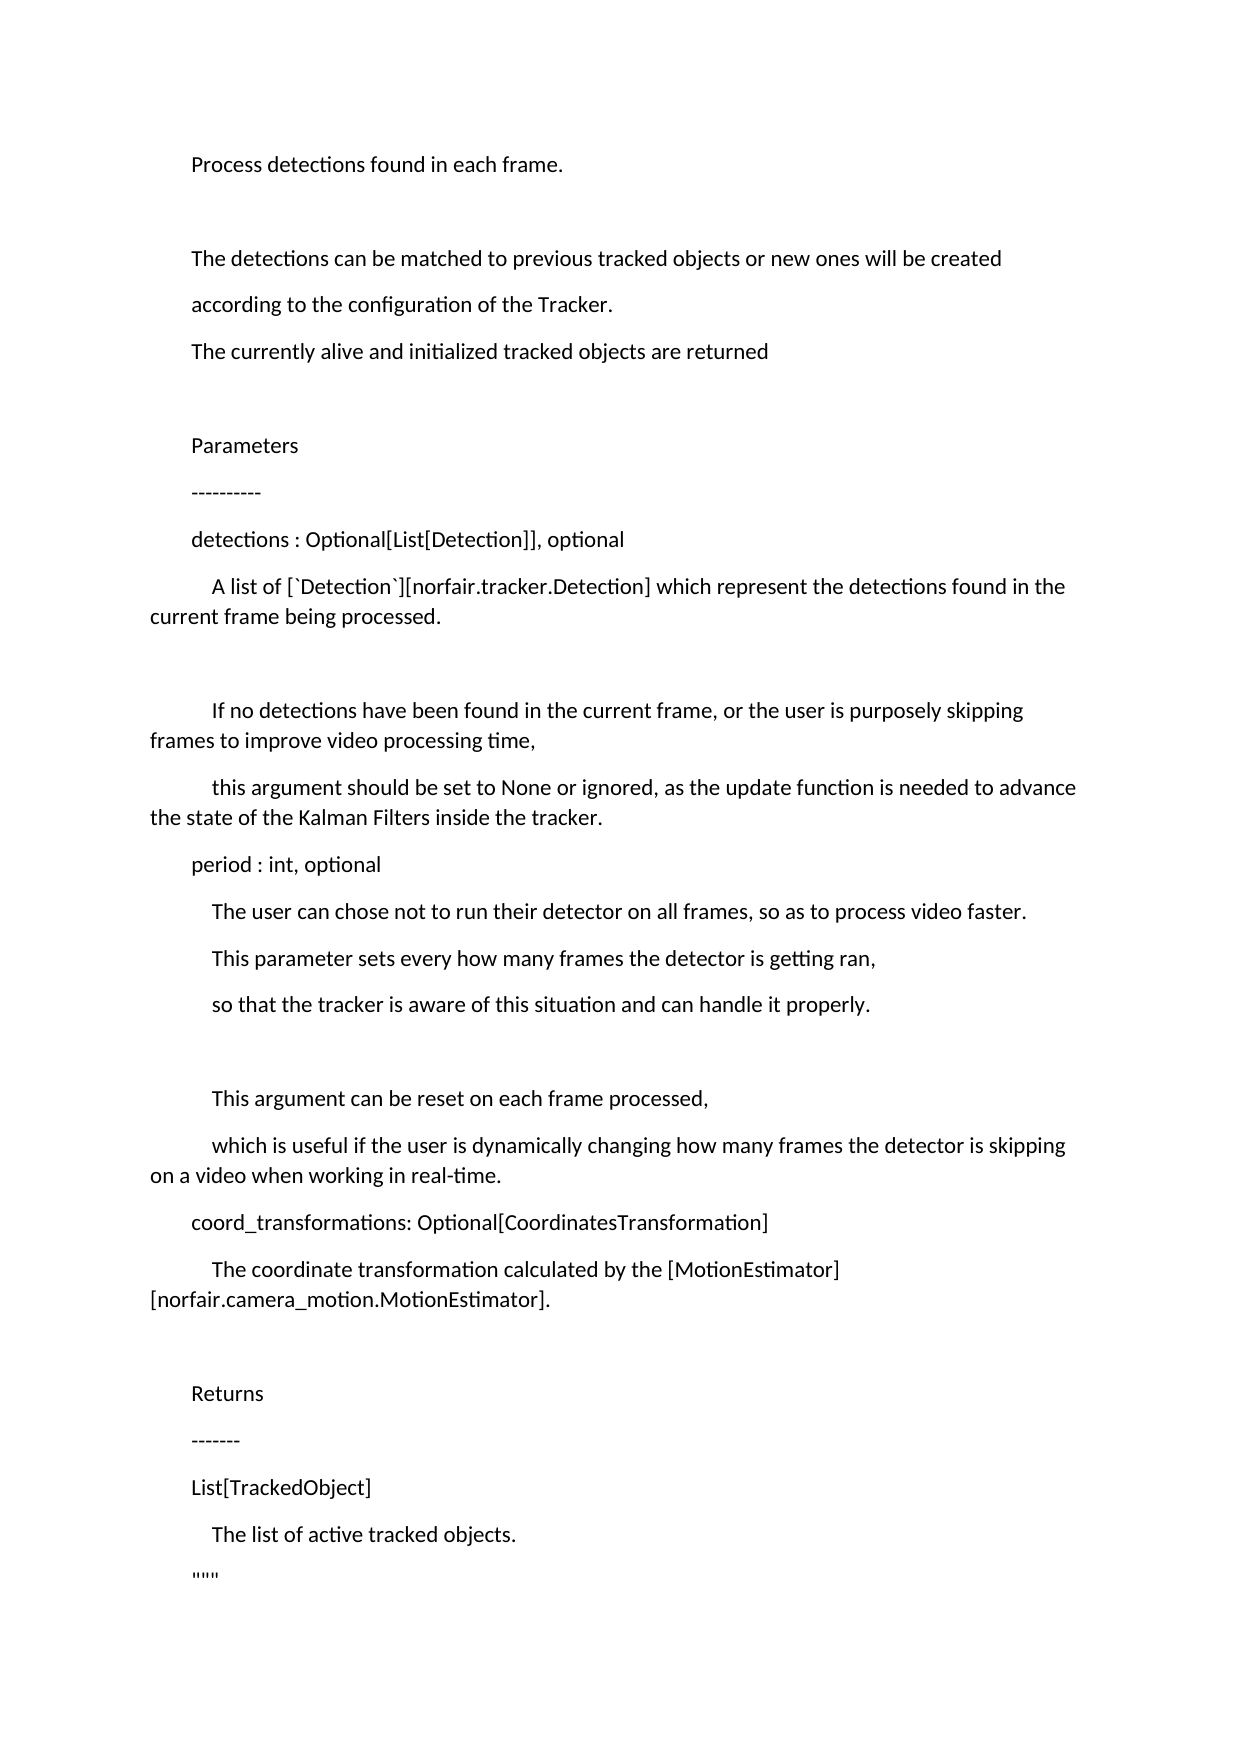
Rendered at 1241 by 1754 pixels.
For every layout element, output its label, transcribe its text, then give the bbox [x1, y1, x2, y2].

text ---------- [150, 478, 1090, 506]
text The list of active tracked objects. [150, 1520, 1090, 1548]
text ------- [150, 1426, 1090, 1454]
text The currently alive and initialized tracked objects are returned [150, 337, 1090, 366]
text This argument can be reset on each frame processed, [150, 1084, 1090, 1112]
text so that the tracker is aware of this situation and can handle it properly. [150, 991, 1090, 1019]
text Returns [150, 1379, 1090, 1407]
text List[TrackedObject] [150, 1473, 1090, 1501]
text period : int, optional [150, 850, 1090, 878]
text The detections can be matched to previous tracked objects or new ones will be created [150, 244, 1090, 272]
text This parameter sets every how many frames the detector is getting ran, [150, 944, 1090, 972]
text The coordinate transformation calculated by the [MotionEstimator][norfair.camera_motion.MotionEstimator]. [150, 1255, 1090, 1313]
text which is useful if the user is dynamically changing how many frames the detector is skipping on a video when working in real-time. [150, 1131, 1090, 1189]
text this argument should be set to None or ignored, as the update function is needed to advance the state of the Kalman Filters inside the tracker. [150, 773, 1090, 831]
text If no detections have been found in the current frame, or the user is purposely skipping frames to improve video processing time, [150, 696, 1090, 754]
text coord_transformations: Optional[CoordinatesTransformation] [150, 1208, 1090, 1236]
text """ [150, 1567, 1090, 1595]
text Parameters [150, 431, 1090, 459]
text A list of [`Detection`][norfair.tracker.Detection] which represent the detections found in the current frame being processed. [150, 572, 1090, 630]
text The user can chose not to run their detector on all frames, so as to process video faster. [150, 897, 1090, 925]
text Process detections found in each frame. [150, 150, 1090, 178]
text according to the configuration of the Tracker. [150, 291, 1090, 319]
text detections : Optional[List[Detection]], optional [150, 525, 1090, 553]
